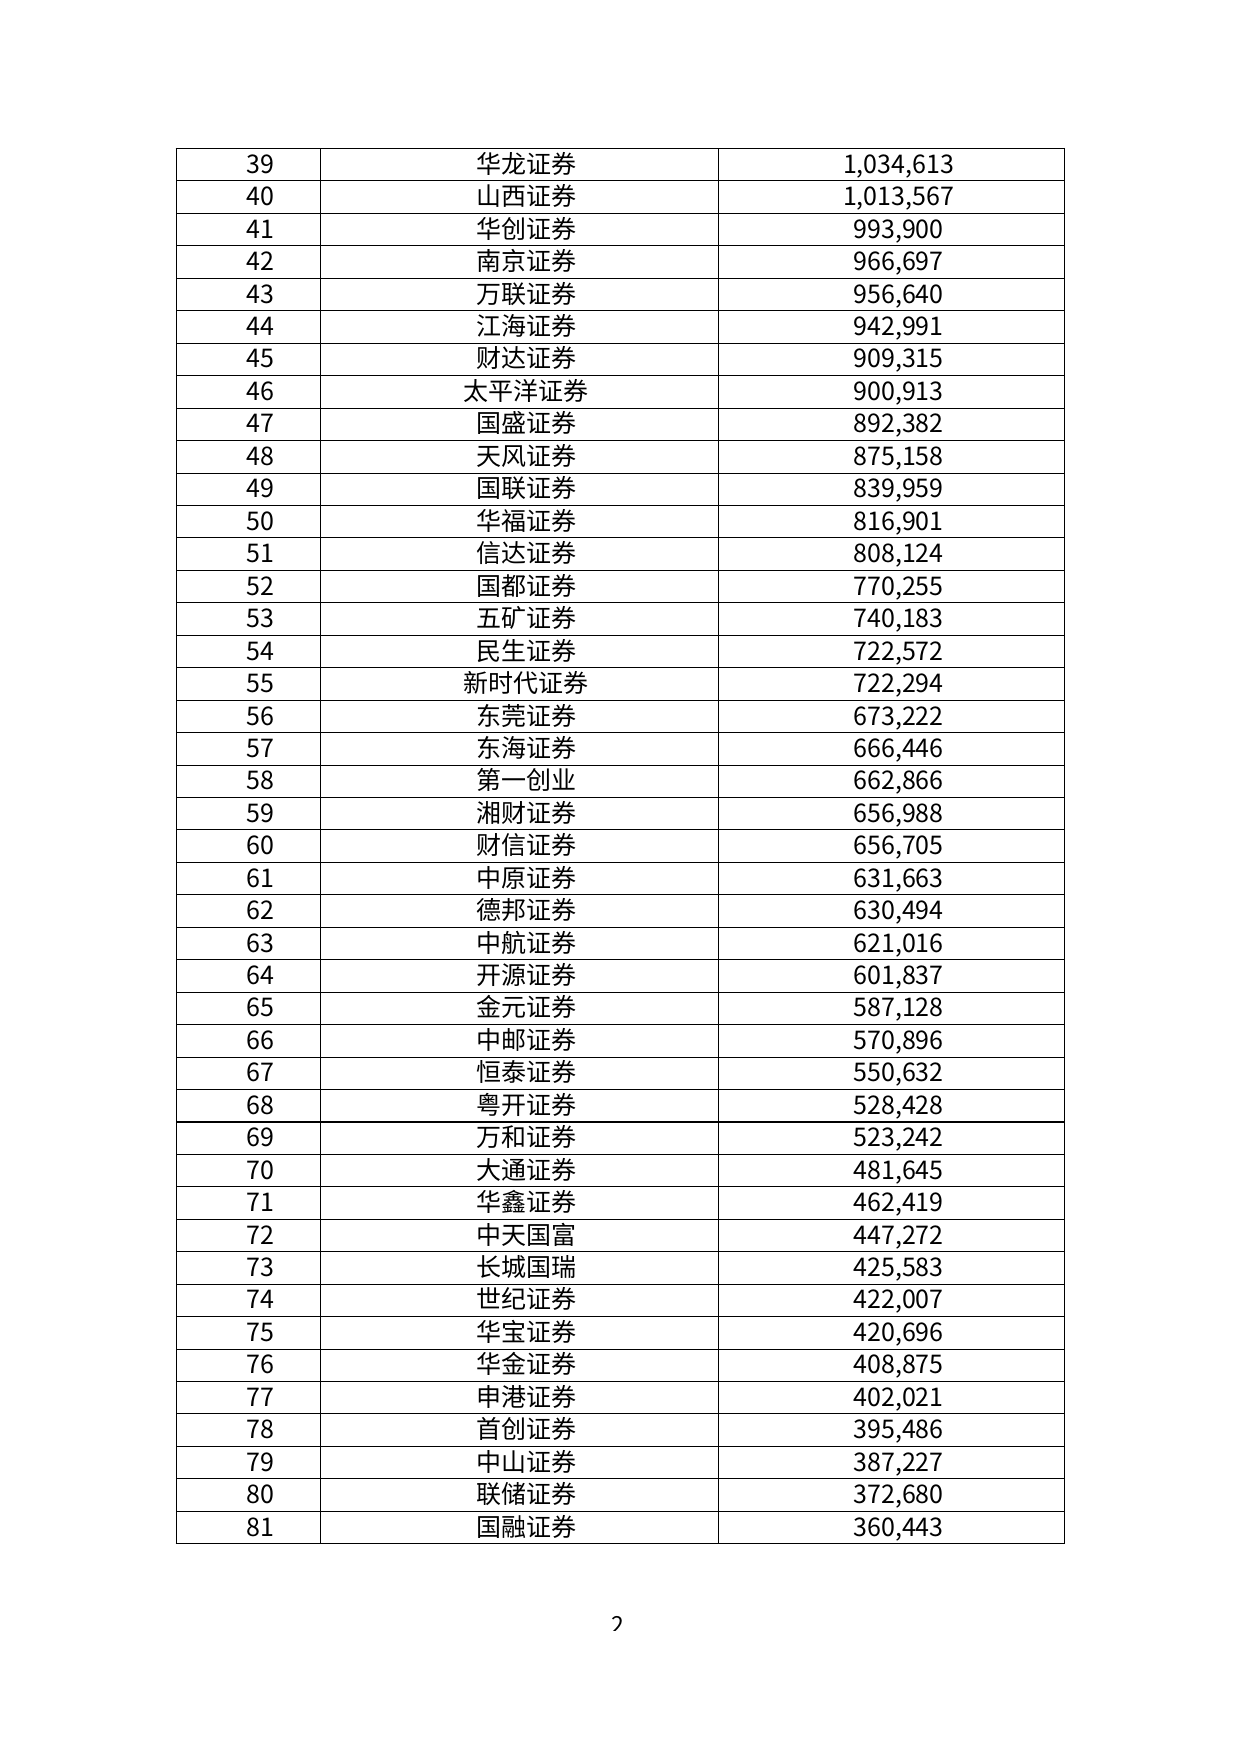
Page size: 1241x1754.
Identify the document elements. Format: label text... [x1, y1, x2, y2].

table_cell 422,007 [719, 1285, 1064, 1316]
table_cell 民生证券 [321, 636, 718, 667]
table_cell 993,900 [719, 214, 1064, 245]
table_cell 华金证券 [321, 1350, 718, 1381]
table_cell 77 [177, 1382, 320, 1413]
table_cell 528,428 [719, 1090, 1064, 1121]
table_cell 408,875 [719, 1350, 1064, 1381]
table_cell 财信证券 [321, 830, 718, 862]
table_cell 523,242 [719, 1123, 1064, 1154]
table_cell 722,572 [719, 636, 1064, 667]
table_cell 481,645 [719, 1155, 1064, 1186]
table_cell 395,486 [719, 1414, 1064, 1446]
table_cell 50 [177, 506, 320, 537]
table_cell 808,124 [719, 538, 1064, 570]
table_cell 68 [177, 1090, 320, 1121]
table_cell 666,446 [719, 733, 1064, 764]
table_cell 722,294 [719, 668, 1064, 700]
table_cell 世纪证券 [321, 1285, 718, 1316]
table_cell 63 [177, 928, 320, 959]
table_cell 60 [177, 830, 320, 862]
table_cell 550,632 [719, 1058, 1064, 1089]
table_cell 387,227 [719, 1447, 1064, 1478]
table_cell 372,680 [719, 1479, 1064, 1511]
table_cell 山西证券 [321, 181, 718, 213]
table_cell 770,255 [719, 571, 1064, 602]
table_cell 630,494 [719, 895, 1064, 927]
table_cell 81 [177, 1512, 320, 1543]
table_cell 52 [177, 571, 320, 602]
table_cell 五矿证券 [321, 603, 718, 634]
table_cell 财达证券 [321, 344, 718, 375]
table_cell 首创证券 [321, 1414, 718, 1446]
table_cell 909,315 [719, 344, 1064, 375]
table_cell 73 [177, 1252, 320, 1283]
table_cell 46 [177, 376, 320, 407]
table_cell 南京证券 [321, 246, 718, 278]
table_cell 55 [177, 668, 320, 700]
table_cell 国融证券 [321, 1512, 718, 1543]
table_cell 中邮证券 [321, 1025, 718, 1057]
table_cell 64 [177, 960, 320, 992]
table_cell 892,382 [719, 409, 1064, 440]
table_cell 中山证券 [321, 1447, 718, 1478]
table_cell 金元证券 [321, 993, 718, 1024]
table_cell 新时代证券 [321, 668, 718, 700]
table_cell 47 [177, 409, 320, 440]
table_cell 第一创业 [321, 766, 718, 797]
table_cell 956,640 [719, 279, 1064, 310]
table_cell 71 [177, 1187, 320, 1218]
table_cell 长城国瑞 [321, 1252, 718, 1283]
table_cell 中原证券 [321, 863, 718, 894]
table_cell 44 [177, 311, 320, 343]
table_cell 华福证券 [321, 506, 718, 537]
table_cell 大通证券 [321, 1155, 718, 1186]
table_cell 839,959 [719, 474, 1064, 505]
table_cell 德邦证券 [321, 895, 718, 927]
table_cell 631,663 [719, 863, 1064, 894]
table_cell 570,896 [719, 1025, 1064, 1057]
table_cell 59 [177, 798, 320, 829]
table_cell 45 [177, 344, 320, 375]
table_cell 58 [177, 766, 320, 797]
table_cell 656,705 [719, 830, 1064, 862]
table_cell 华鑫证券 [321, 1187, 718, 1218]
table_cell 粤开证券 [321, 1090, 718, 1121]
table_cell 万和证券 [321, 1123, 718, 1154]
table_cell 万联证券 [321, 279, 718, 310]
table_cell 447,272 [719, 1220, 1064, 1251]
table_cell 425,583 [719, 1252, 1064, 1283]
table_cell 621,016 [719, 928, 1064, 959]
table_header 华龙证券 [321, 149, 718, 180]
table_header 1,034,613 [719, 149, 1064, 180]
table_cell 67 [177, 1058, 320, 1089]
table_cell 69 [177, 1123, 320, 1154]
table_cell 申港证券 [321, 1382, 718, 1413]
table_cell 61 [177, 863, 320, 894]
table_cell 43 [177, 279, 320, 310]
table_cell 信达证券 [321, 538, 718, 570]
table_cell 东莞证券 [321, 701, 718, 732]
table_cell 75 [177, 1317, 320, 1348]
table_cell 53 [177, 603, 320, 634]
table_cell 601,837 [719, 960, 1064, 992]
table_cell 587,128 [719, 993, 1064, 1024]
table_cell 1,013,567 [719, 181, 1064, 213]
table_cell 57 [177, 733, 320, 764]
table_cell 420,696 [719, 1317, 1064, 1348]
table_cell 联储证券 [321, 1479, 718, 1511]
table_cell 80 [177, 1479, 320, 1511]
table_cell 70 [177, 1155, 320, 1186]
table_cell 900,913 [719, 376, 1064, 407]
table_cell 78 [177, 1414, 320, 1446]
table_cell 54 [177, 636, 320, 667]
table_cell 恒泰证券 [321, 1058, 718, 1089]
table_cell 360,443 [719, 1512, 1064, 1543]
table_cell 41 [177, 214, 320, 245]
table_cell 开源证券 [321, 960, 718, 992]
table_cell 天风证券 [321, 441, 718, 472]
table_cell 国都证券 [321, 571, 718, 602]
table_cell 56 [177, 701, 320, 732]
table_cell 966,697 [719, 246, 1064, 278]
table_cell 462,419 [719, 1187, 1064, 1218]
table_cell 62 [177, 895, 320, 927]
table_cell 江海证券 [321, 311, 718, 343]
table_cell 华宝证券 [321, 1317, 718, 1348]
table_cell 湘财证券 [321, 798, 718, 829]
table_cell 太平洋证券 [321, 376, 718, 407]
table_cell 942,991 [719, 311, 1064, 343]
table_cell 国联证券 [321, 474, 718, 505]
table_cell 48 [177, 441, 320, 472]
table_cell 中天国富 [321, 1220, 718, 1251]
table_cell 66 [177, 1025, 320, 1057]
table_cell 79 [177, 1447, 320, 1478]
table_cell 华创证券 [321, 214, 718, 245]
table_cell 65 [177, 993, 320, 1024]
table_cell 816,901 [719, 506, 1064, 537]
table_cell 402,021 [719, 1382, 1064, 1413]
table_cell 740,183 [719, 603, 1064, 634]
table_header 39 [177, 149, 320, 180]
table_cell 49 [177, 474, 320, 505]
table_cell 76 [177, 1350, 320, 1381]
table_cell 国盛证券 [321, 409, 718, 440]
table_cell 74 [177, 1285, 320, 1316]
table_cell 875,158 [719, 441, 1064, 472]
table_cell 673,222 [719, 701, 1064, 732]
table_cell 662,866 [719, 766, 1064, 797]
table_cell 656,988 [719, 798, 1064, 829]
table_cell 40 [177, 181, 320, 213]
table_cell 中航证券 [321, 928, 718, 959]
table_cell 51 [177, 538, 320, 570]
table_cell 东海证券 [321, 733, 718, 764]
table_cell 42 [177, 246, 320, 278]
table_cell 72 [177, 1220, 320, 1251]
